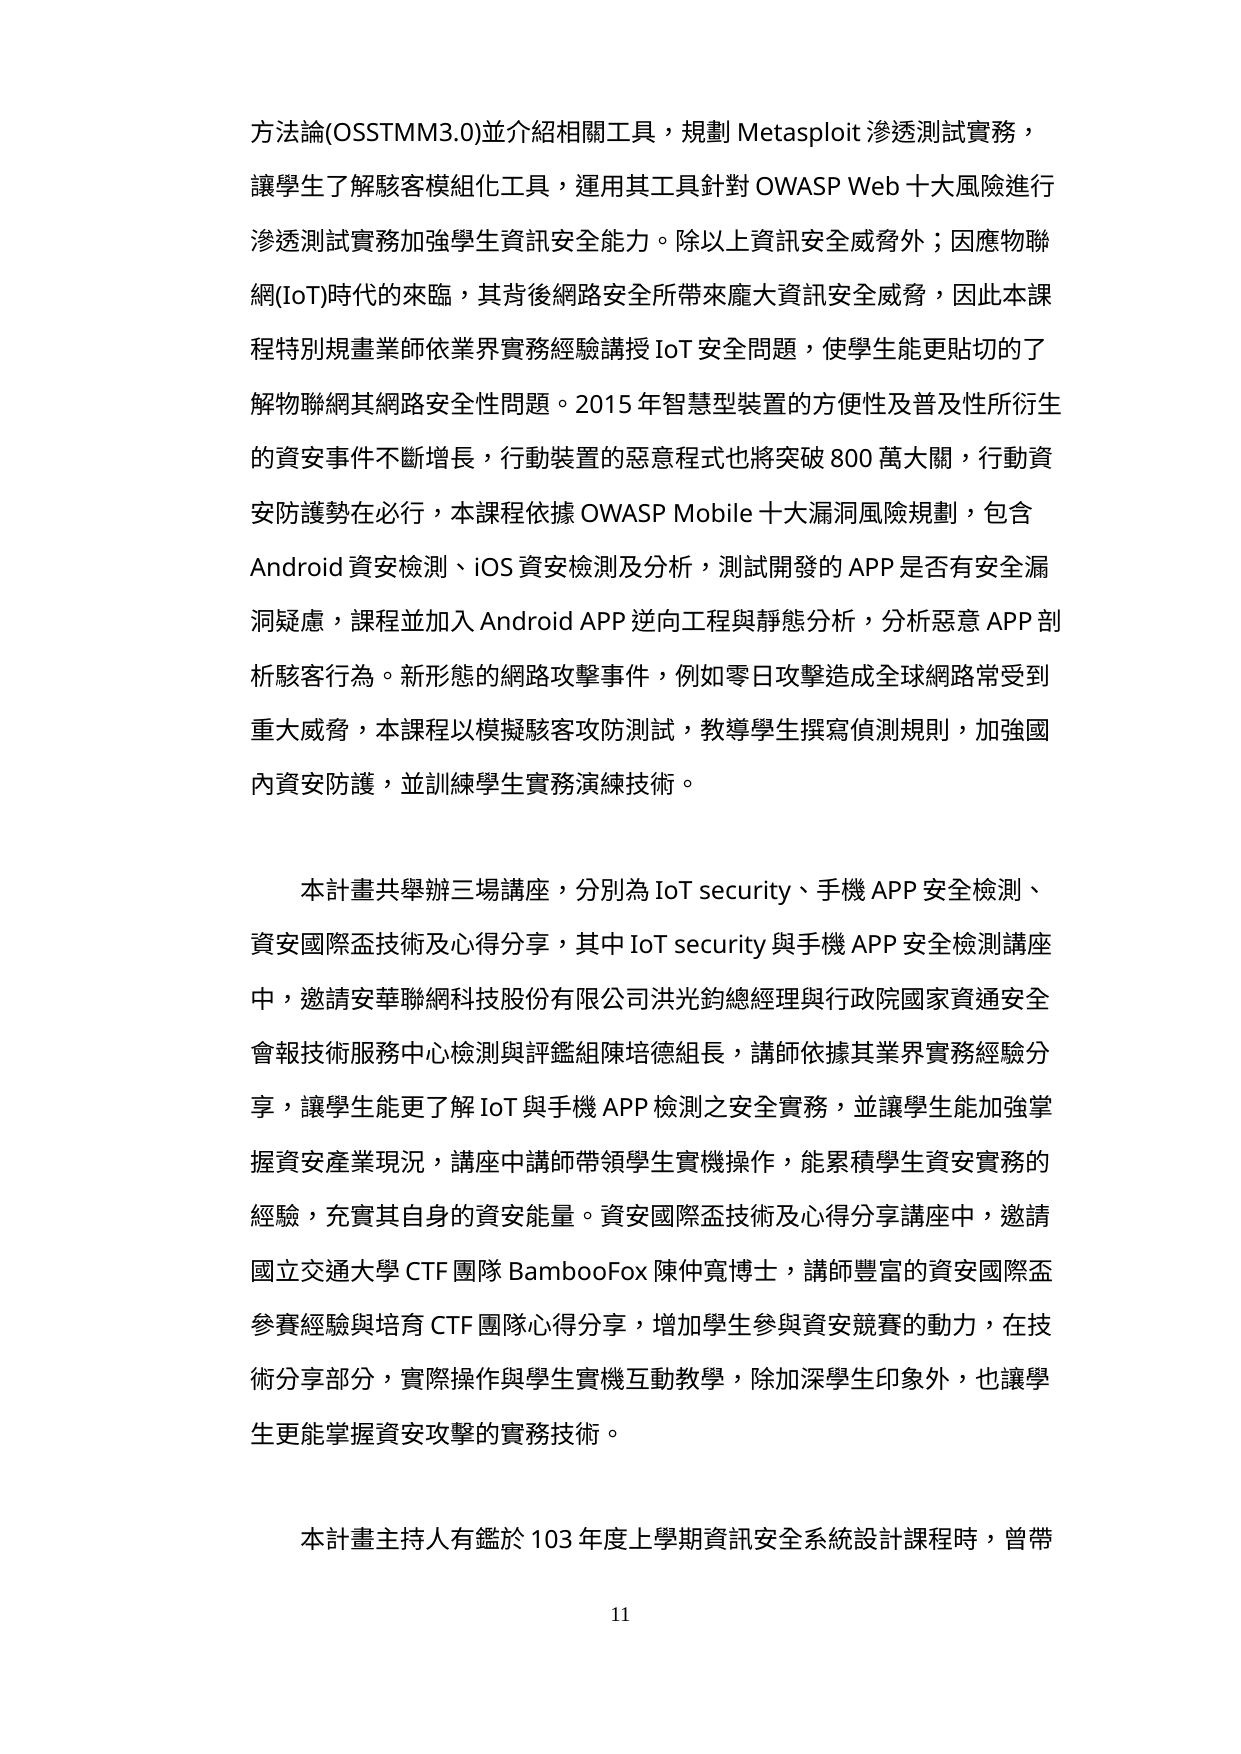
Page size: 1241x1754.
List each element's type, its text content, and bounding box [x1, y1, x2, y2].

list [250, 1519, 1065, 1556]
list 本計畫共舉辦三場講座，分別為IoT security、手機APP安全檢測、資安國際盃技術及心得分享，其中IoT security與手機APP安全檢測講座中，邀請安華聯網科技股份有限公司洪光鈞總經理與行政院國家資通安全會報技術服務中心檢測與評鑑組陳培德組長，講師依據其業界實務經驗分享，讓學生能更了解IoT與手機APP檢測之安全實務，並讓學生能加強掌握資安產業現況，講座中講師帶領學生實機操作，能累積學生資安實務的經驗，充實其自身的資安能量。資安國際盃技術及心得分享講座中，邀請國立交通大學CTF團隊BambooFox陳仲寬博士，講師豐富的資安國際盃參賽經驗與培育CTF團隊心得分享，增加學生參與資安競賽的動力，在技術分享部分，實際操作與學生實機互動教學，除加深學生印象外，也讓學生更能掌握資安攻擊的實務技術。 [250, 870, 1065, 1450]
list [250, 112, 1065, 801]
